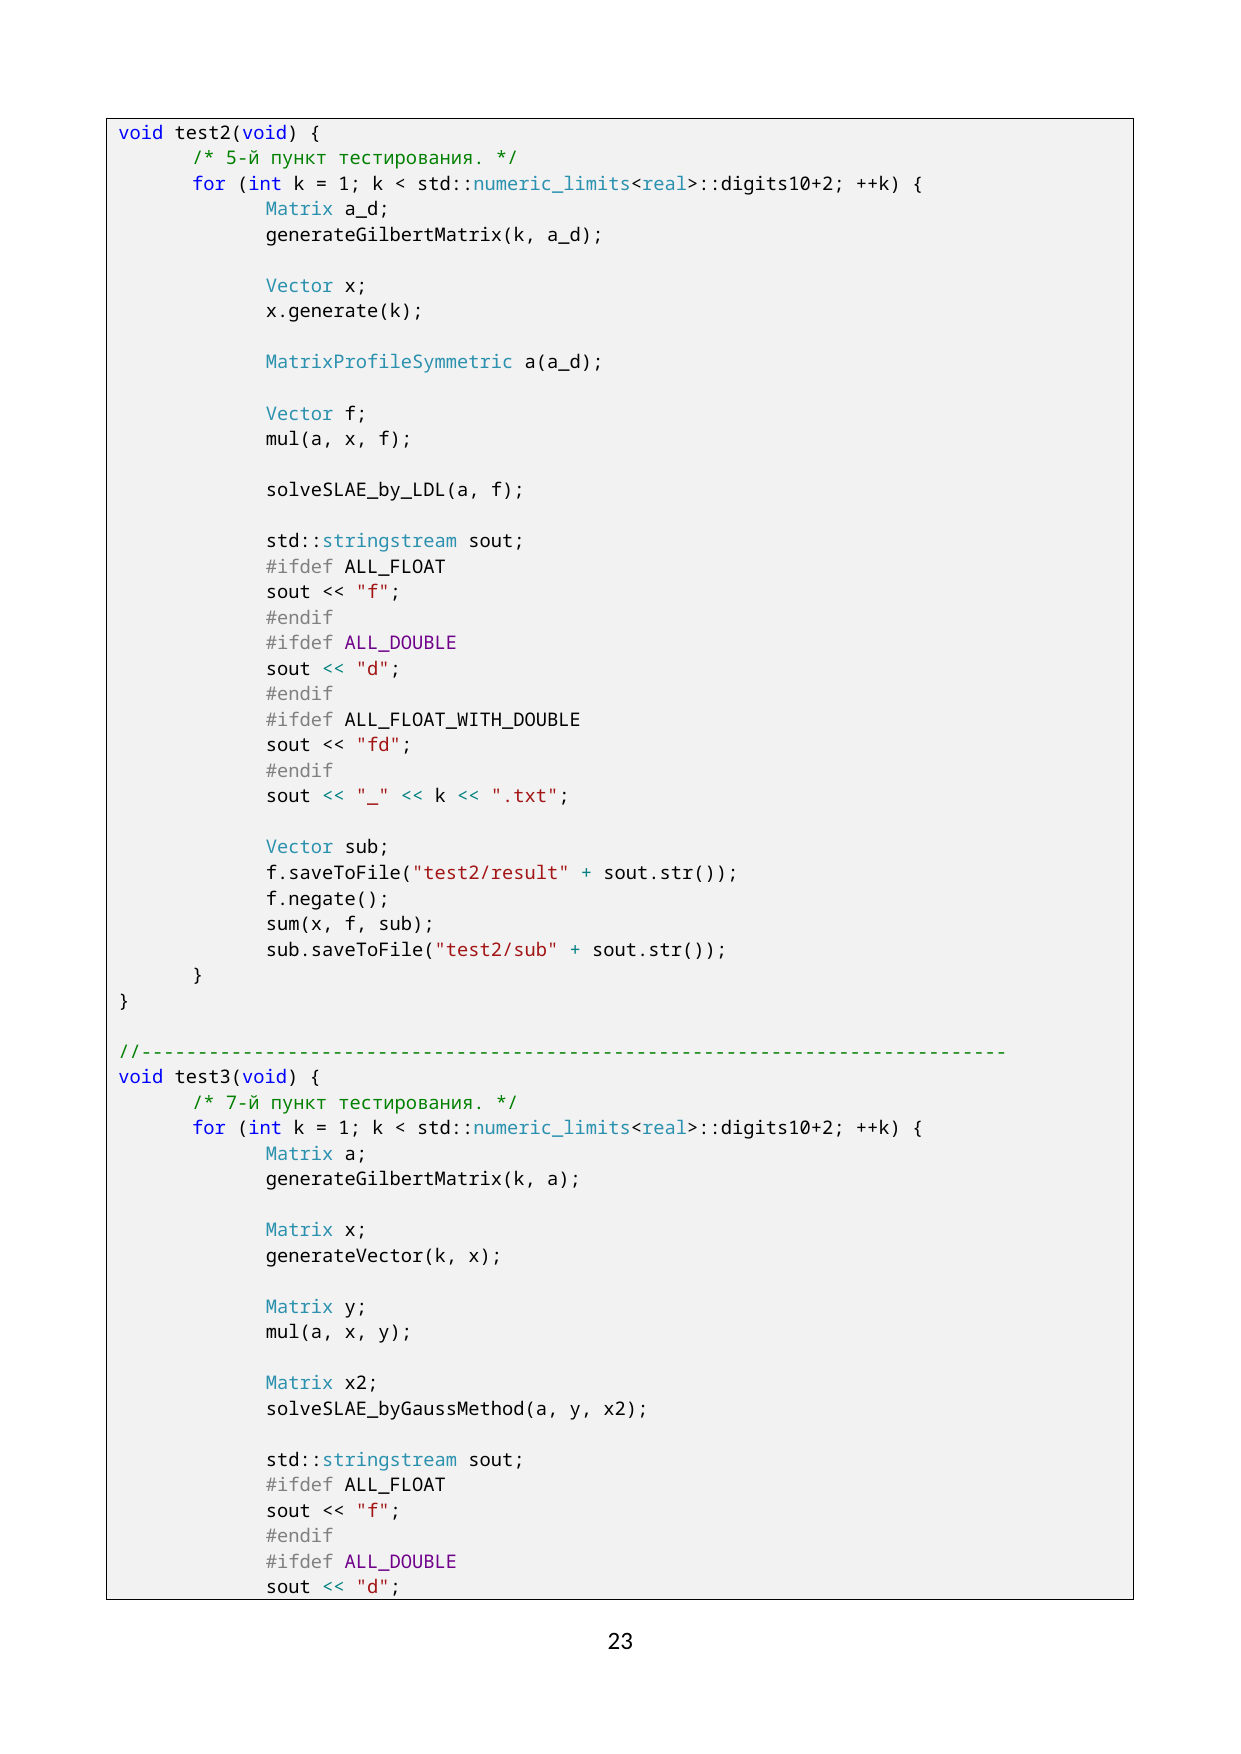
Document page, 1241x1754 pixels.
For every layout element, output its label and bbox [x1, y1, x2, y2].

table_header [107, 119, 1133, 1599]
